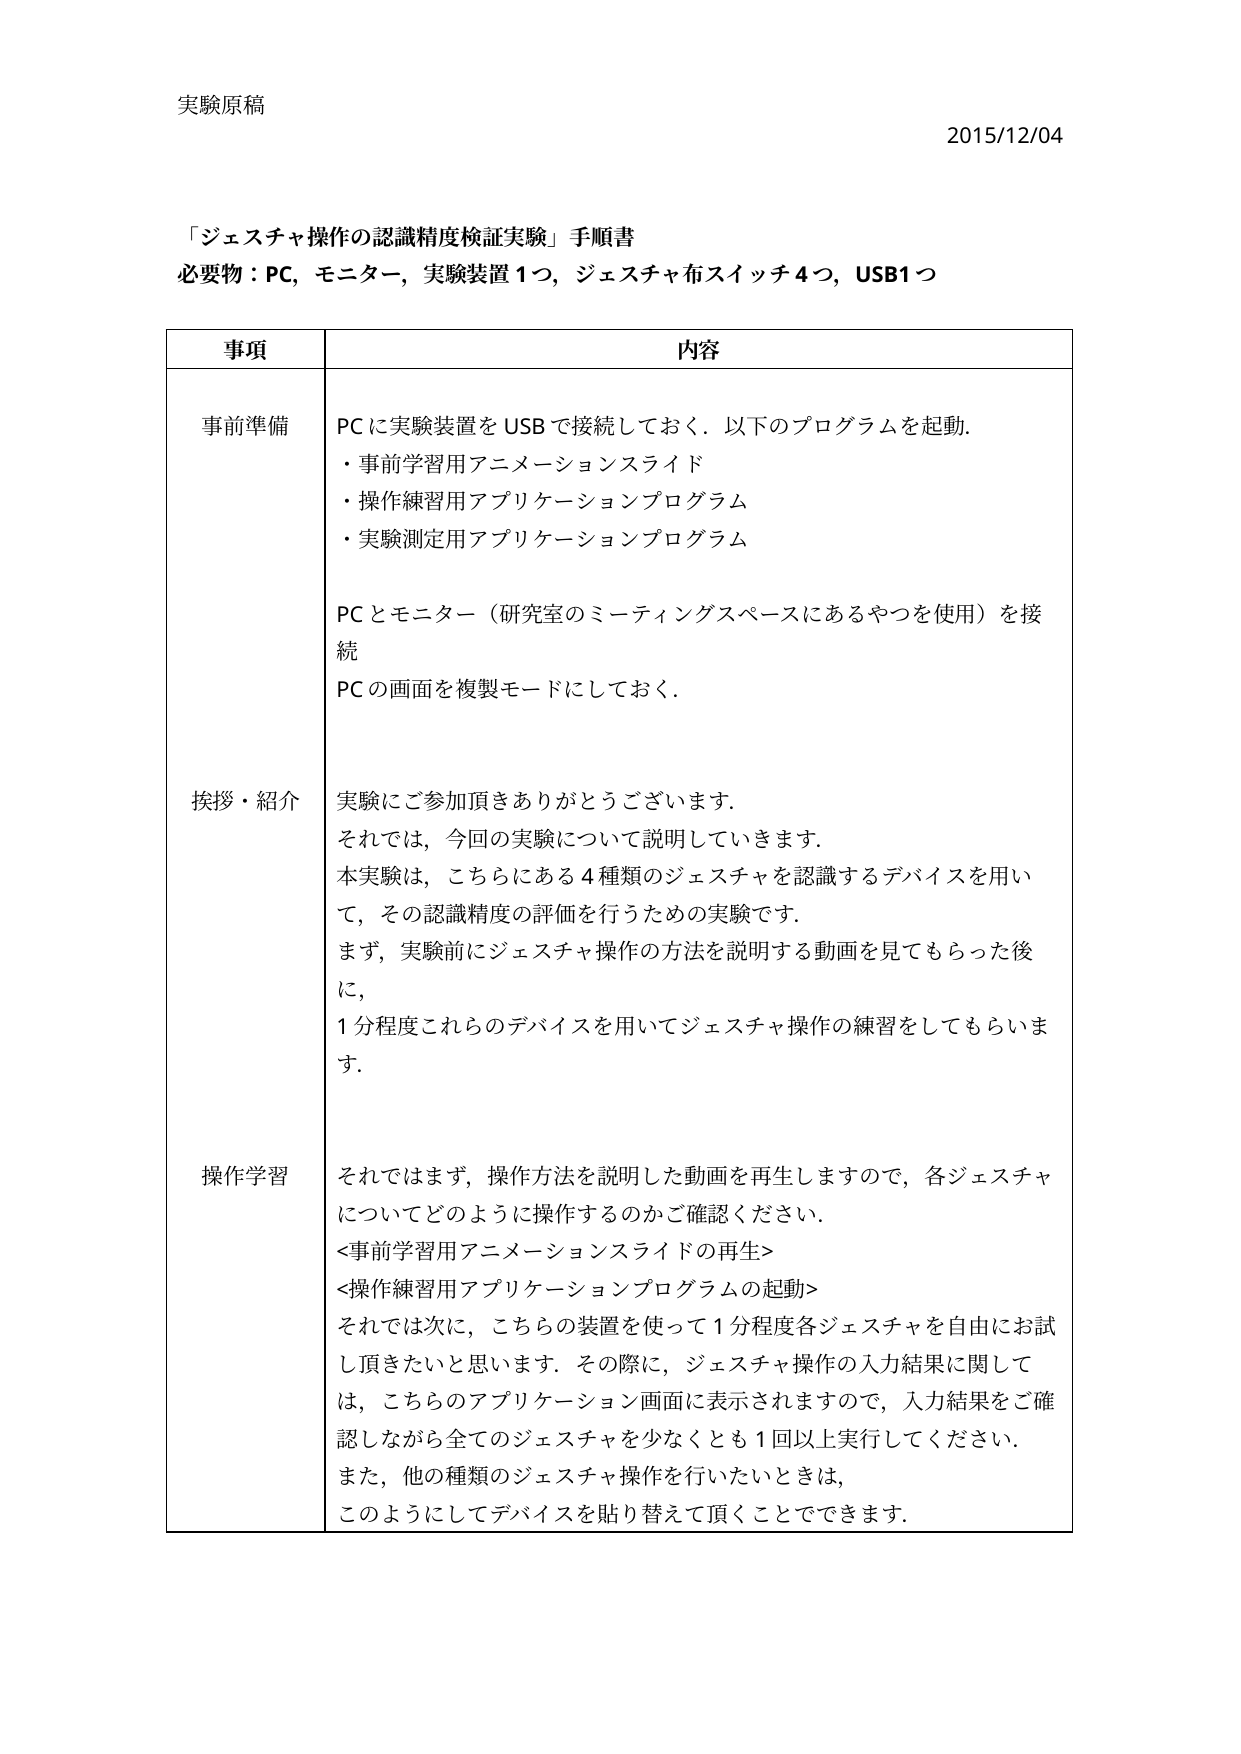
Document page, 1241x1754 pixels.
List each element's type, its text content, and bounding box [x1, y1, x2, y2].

table_header 事項 [167, 330, 324, 368]
table_cell 操作学習 [167, 1119, 324, 1531]
table_cell 挨拶・紹介 [167, 744, 324, 1119]
table_cell 事前準備 [167, 369, 324, 744]
text 「ジェスチャ操作の認識精度検証実験」手順書 [177, 217, 1063, 254]
table_cell PCに実験装置をUSBで接続しておく．以下のプログラムを起動． ・事前学習用アニメーションスライド ・操作練習用アプリケーションプログラム ・実験測定用アプリケーションプログラム PCとモニター（研究室のミーティングスペースにあるやつを使用）を接続 PCの画面を複製モードにしておく． [326, 369, 1072, 744]
table_header 内容 [326, 330, 1072, 368]
text 必要物：PC，モニター，実験装置1つ，ジェスチャ布スイッチ4つ，USB1つ [177, 254, 1063, 292]
table_cell 実験にご参加頂きありがとうございます． それでは，今回の実験について説明していきます． 本実験は，こちらにある4種類のジェスチャを認識するデバイスを用いて，その認識精度の評価を行うための実験です． まず，実験前にジェスチャ操作の方法を説明する動画を見てもらった後に， 1分程度これらのデバイスを用いてジェスチャ操作の練習をしてもらいます． [326, 744, 1072, 1119]
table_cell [326, 1119, 1072, 1531]
